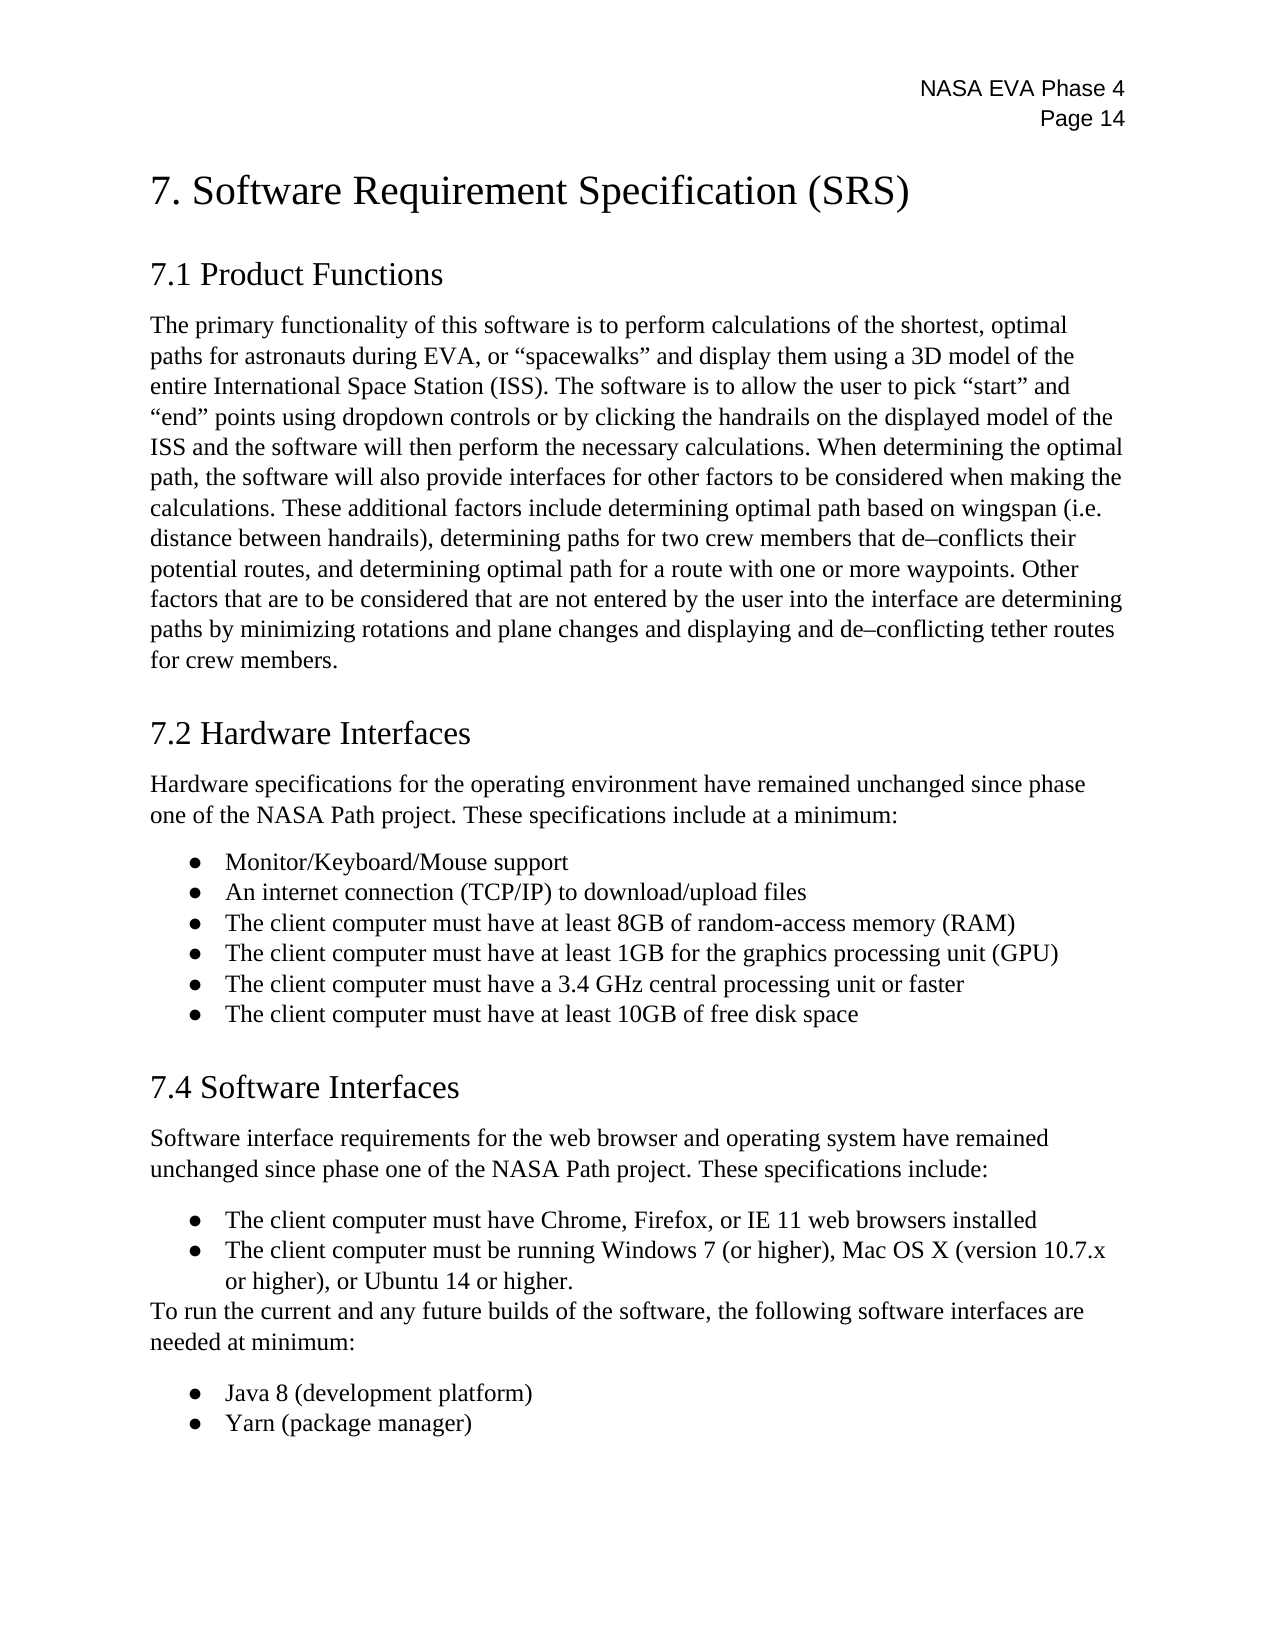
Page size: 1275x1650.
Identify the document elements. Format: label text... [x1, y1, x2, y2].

subtitle 7.1 Product Functions [150, 254, 1125, 292]
list The client computer must be running Windows 7 (or higher), Mac OS X (version 10.7.x or higher), or Ubuntu 14 or higher. [187, 1236, 1125, 1295]
list An internet connection (TCP/IP) to download/upload files [187, 877, 1125, 906]
list Java 8 (development platform) [187, 1378, 1125, 1407]
text Software interface requirements for the web browser and operating system have remained unchanged since phase one of the NASA Path project. These specifications include: [150, 1123, 1125, 1183]
subtitle 7. Software Requirement Specification (SRS) [150, 166, 1125, 213]
list The client computer must have a 3.4 GHz central processing unit or faster [187, 969, 1125, 997]
text The primary functionality of this software is to perform calculations of the shortest, optimal paths for astronauts during EVA, or “spacewalks” and display them using a 3D model of the entire International Space Station (ISS). The software is to allow the user to pick “start” and “end” points using dropdown controls or by clicking the handrails on the displayed model of the ISS and the software will then perform the necessary calculations. When determining the optimal path, the software will also provide interfaces for other factors to be considered when making the calculations. These additional factors include determining optimal path based on wingspan (i.e. distance between handrails), determining paths for two crew members that de–conflicts their potential routes, and determining optimal path for a route with one or more waypoints. Other factors that are to be considered that are not entered by the user into the interface are determining paths by minimizing rotations and plane changes and displaying and de–conflicting tether routes for crew members. [150, 310, 1125, 674]
list The client computer must have at least 1GB for the graphics processing unit (GPU) [187, 938, 1125, 967]
list Yarn (package manager) [187, 1408, 1125, 1437]
list Monitor/Keyboard/Mouse support [187, 847, 1125, 876]
list The client computer must have at least 8GB of random-access memory (RAM) [187, 908, 1125, 937]
subtitle 7.4 Software Interfaces [150, 1067, 1125, 1105]
text Hardware specifications for the operating environment have remained unchanged since phase one of the NASA Path project. These specifications include at a minimum: [150, 769, 1125, 829]
list The client computer must have Chrome, Firefox, or IE 11 web browsers installed [187, 1205, 1125, 1234]
subtitle 7.2 Hardware Interfaces [150, 713, 1125, 751]
list The client computer must have at least 10GB of free disk space [187, 999, 1125, 1028]
text To run the current and any future builds of the software, the following software interfaces are needed at minimum: [150, 1296, 1125, 1356]
